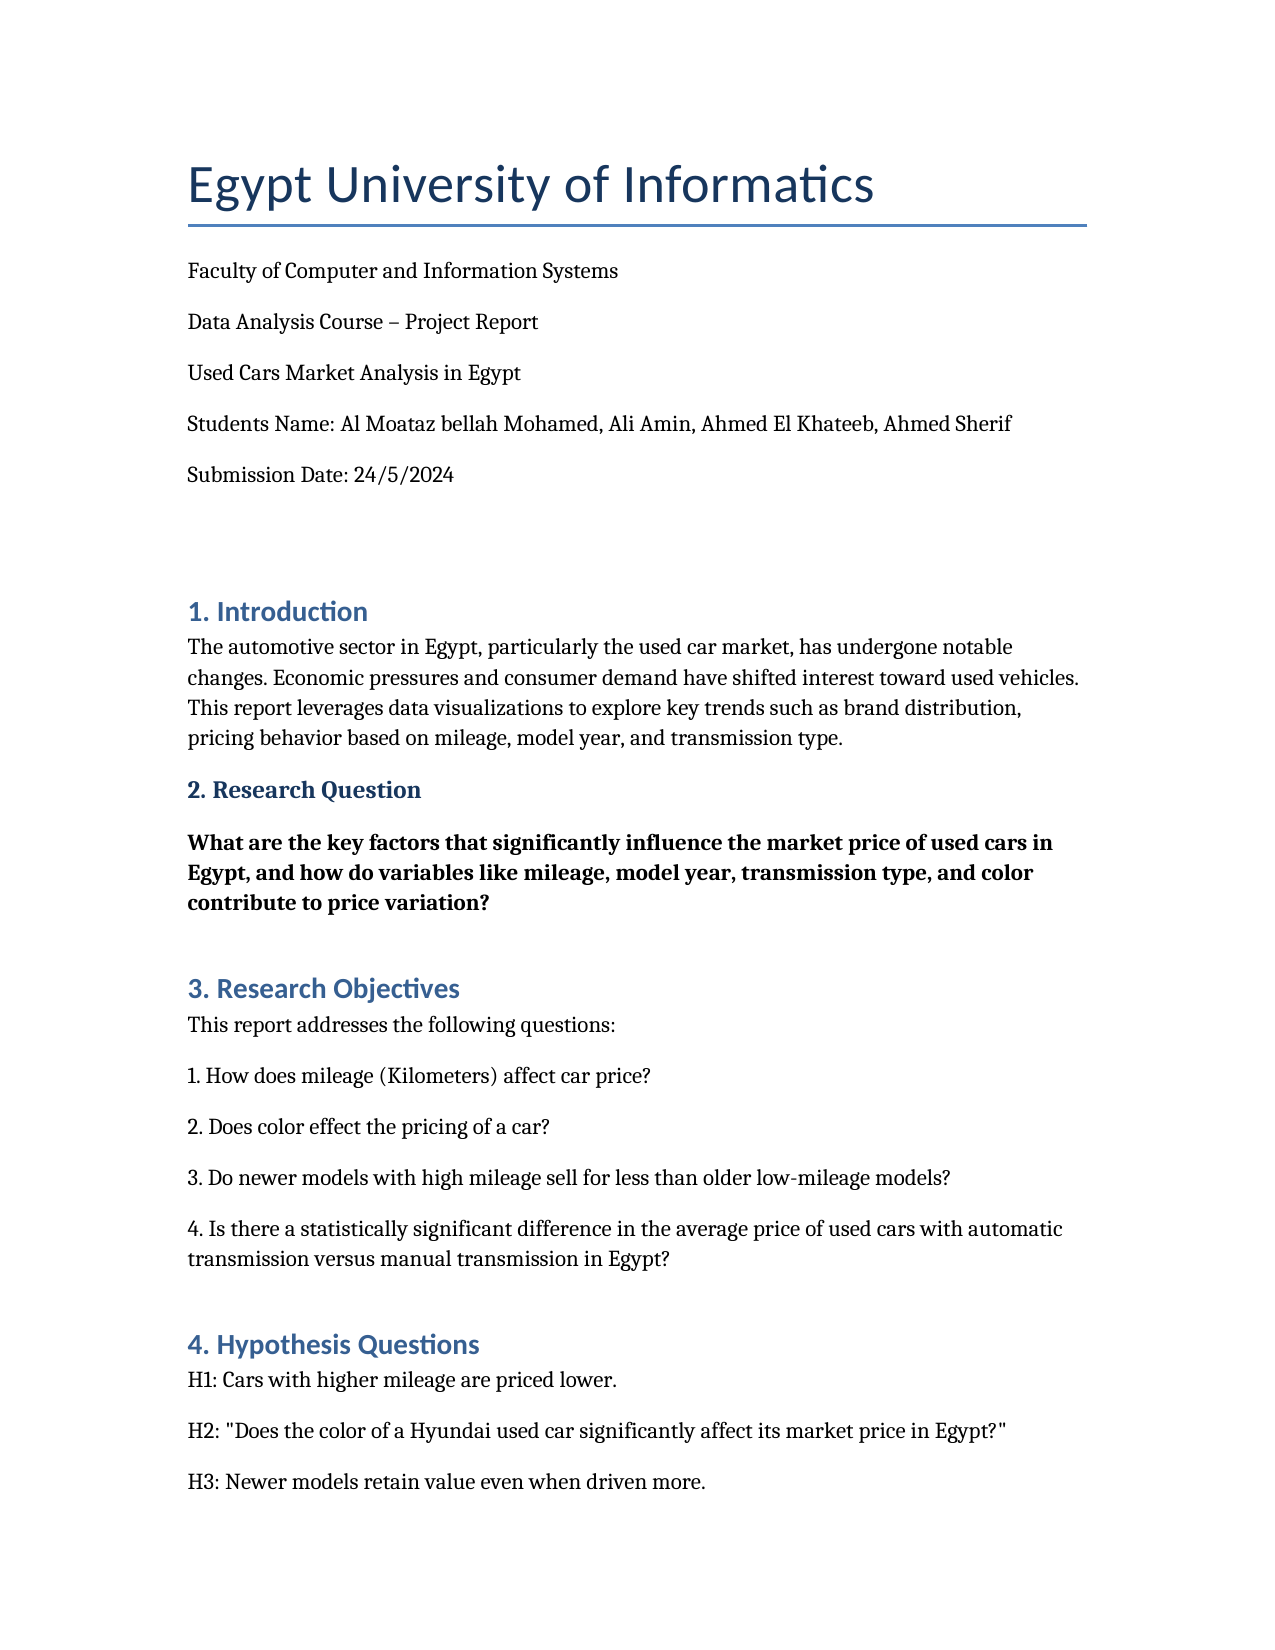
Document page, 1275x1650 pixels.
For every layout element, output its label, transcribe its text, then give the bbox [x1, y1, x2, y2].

subtitle 3. Research Objectives [187, 970, 1087, 1006]
text H3: Newer models retain value even when driven more. [187, 1469, 1087, 1495]
text 2. Research Question [187, 776, 1087, 804]
text Submission Date: 24/5/2024 [187, 462, 1087, 488]
text 3. Do newer models with high mileage sell for less than older low-mileage models? [187, 1164, 1087, 1191]
text 2. Does color effect the pricing of a car? [187, 1113, 1087, 1140]
text This report addresses the following questions: [187, 1011, 1087, 1038]
subtitle 4. Hypothesis Questions [187, 1326, 1087, 1362]
text Data Analysis Course – Project Report [187, 309, 1087, 335]
text Faculty of Computer and Information Systems [187, 258, 1087, 284]
text H2: "Does the color of a Hyundai used car significantly affect its market price in Egypt?" [187, 1418, 1087, 1444]
text What are the key factors that significantly influence the market price of used cars in Egypt, and how do variables like mileage, model year, transmission type, and color contribute to price variation? [187, 830, 1087, 917]
text 1. How does mileage (Kilometers) affect car price? [187, 1062, 1087, 1089]
text The automotive sector in Egypt, particularly the used car market, has undergone notable changes. Economic pressures and consumer demand have shifted interest toward used vehicles. This report leverages data visualizations to explore key trends such as brand distribution, pricing behavior based on mileage, model year, and transmission type. [187, 634, 1087, 751]
text Students Name: Al Moataz bellah Mohamed, Ali Amin, Ahmed El Khateeb, Ahmed Sherif [187, 411, 1087, 437]
text Used Cars Market Analysis in Egypt [187, 360, 1087, 386]
title Egypt University of Informatics [187, 150, 1087, 227]
text 4. Is there a statistically significant difference in the average price of used cars with automatic transmission versus manual transmission in Egypt? [187, 1216, 1087, 1272]
subtitle 1. Introduction [187, 593, 1087, 629]
text H1: Cars with higher mileage are priced lower. [187, 1367, 1087, 1393]
